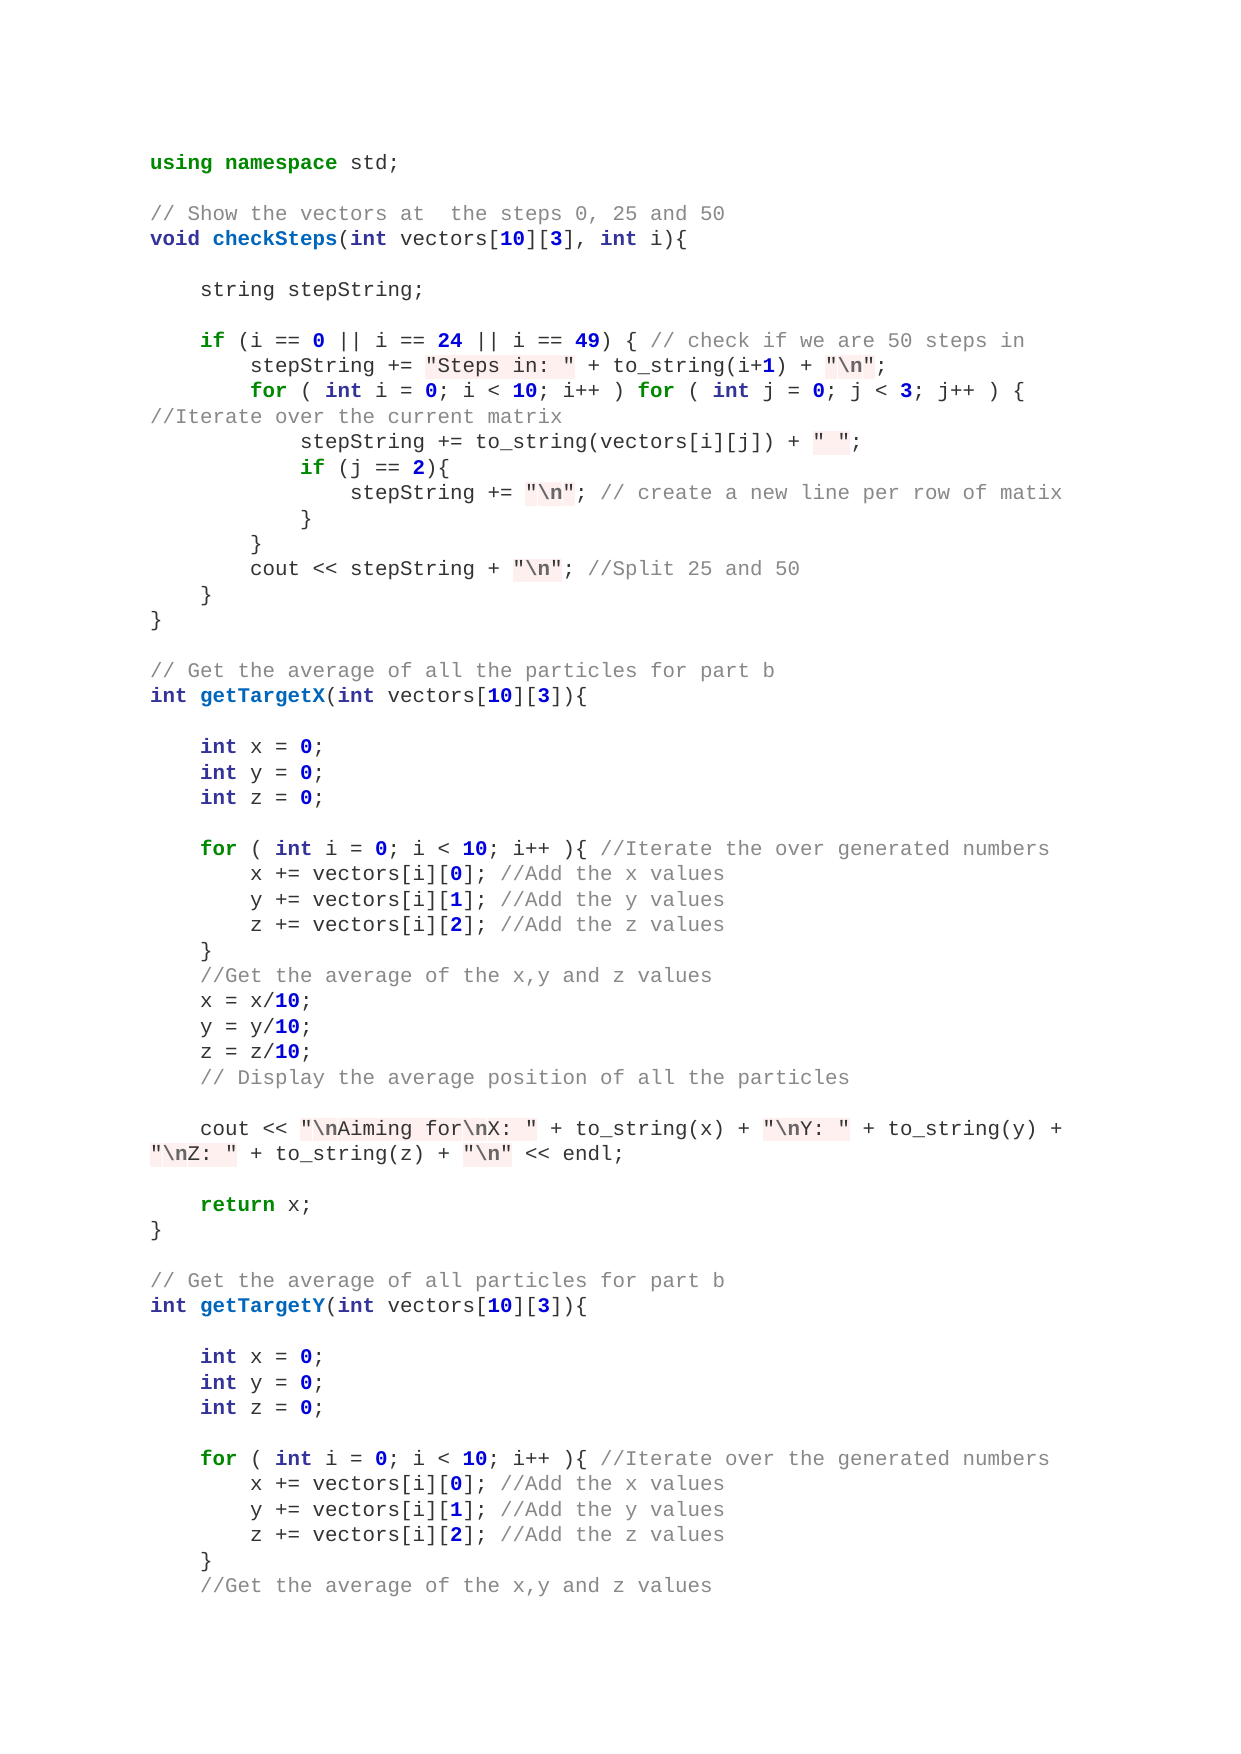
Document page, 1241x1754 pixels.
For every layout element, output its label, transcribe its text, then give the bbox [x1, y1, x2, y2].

text stepString += "\n"; // create a new line per row of matix [150, 480, 1090, 506]
text int x = 0; [150, 734, 1090, 760]
text z += vectors[i][2]; //Add the z values [150, 912, 1090, 938]
text int x = 0; [150, 1344, 1090, 1370]
text } [150, 607, 1090, 633]
text int y = 0; [150, 760, 1090, 785]
text } [150, 506, 1090, 531]
text int getTargetX(int vectors[10][3]){ [150, 684, 1090, 709]
text // Get the average of all the particles for part b [150, 658, 1090, 684]
text //Get the average of the x,y and z values [150, 963, 1090, 989]
text } [150, 531, 1090, 557]
text // Get the average of all particles for part b [150, 1268, 1090, 1294]
text stepString += to_string(vectors[i][j]) + " "; [150, 429, 1090, 455]
text z = z/10; [150, 1039, 1090, 1065]
text // Show the vectors at the steps 0, 25 and 50 [150, 201, 1090, 226]
text if (j == 2){ [150, 455, 1090, 480]
text y = y/10; [150, 1014, 1090, 1039]
text int z = 0; [150, 1395, 1090, 1421]
text } [150, 938, 1090, 963]
text x += vectors[i][0]; //Add the x values [150, 1472, 1090, 1497]
text cout << "\nAiming for\nX: " + to_string(x) + "\nY: " + to_string(y) + "\nZ: " + to_string(z) + "\n" << endl; [150, 1116, 1090, 1167]
text y += vectors[i][1]; //Add the y values [150, 1497, 1090, 1522]
text int z = 0; [150, 785, 1090, 811]
text y += vectors[i][1]; //Add the y values [150, 887, 1090, 912]
text } [150, 1548, 1090, 1573]
text int getTargetY(int vectors[10][3]){ [150, 1294, 1090, 1319]
text string stepString; [150, 277, 1090, 302]
text int y = 0; [150, 1370, 1090, 1395]
text using namespace std; [150, 150, 1090, 175]
text for ( int i = 0; i < 10; i++ ){ //Iterate over the generated numbers [150, 1446, 1090, 1472]
text // Display the average position of all the particles [150, 1065, 1090, 1090]
text for ( int i = 0; i < 10; i++ ){ //Iterate the over generated numbers [150, 836, 1090, 862]
text } [150, 1217, 1090, 1243]
text if (i == 0 || i == 24 || i == 49) { // check if we are 50 steps in [150, 328, 1090, 353]
text for ( int i = 0; i < 10; i++ ) for ( int j = 0; j < 3; j++ ) { //Iterate over the current matrix [150, 379, 1090, 429]
text x += vectors[i][0]; //Add the x values [150, 862, 1090, 887]
text stepString += "Steps in: " + to_string(i+1) + "\n"; [150, 353, 1090, 379]
text return x; [150, 1192, 1090, 1217]
text x = x/10; [150, 989, 1090, 1014]
text cout << stepString + "\n"; //Split 25 and 50 [150, 557, 1090, 582]
text z += vectors[i][2]; //Add the z values [150, 1522, 1090, 1548]
text void checkSteps(int vectors[10][3], int i){ [150, 226, 1090, 252]
text } [150, 582, 1090, 607]
text //Get the average of the x,y and z values [150, 1573, 1090, 1599]
